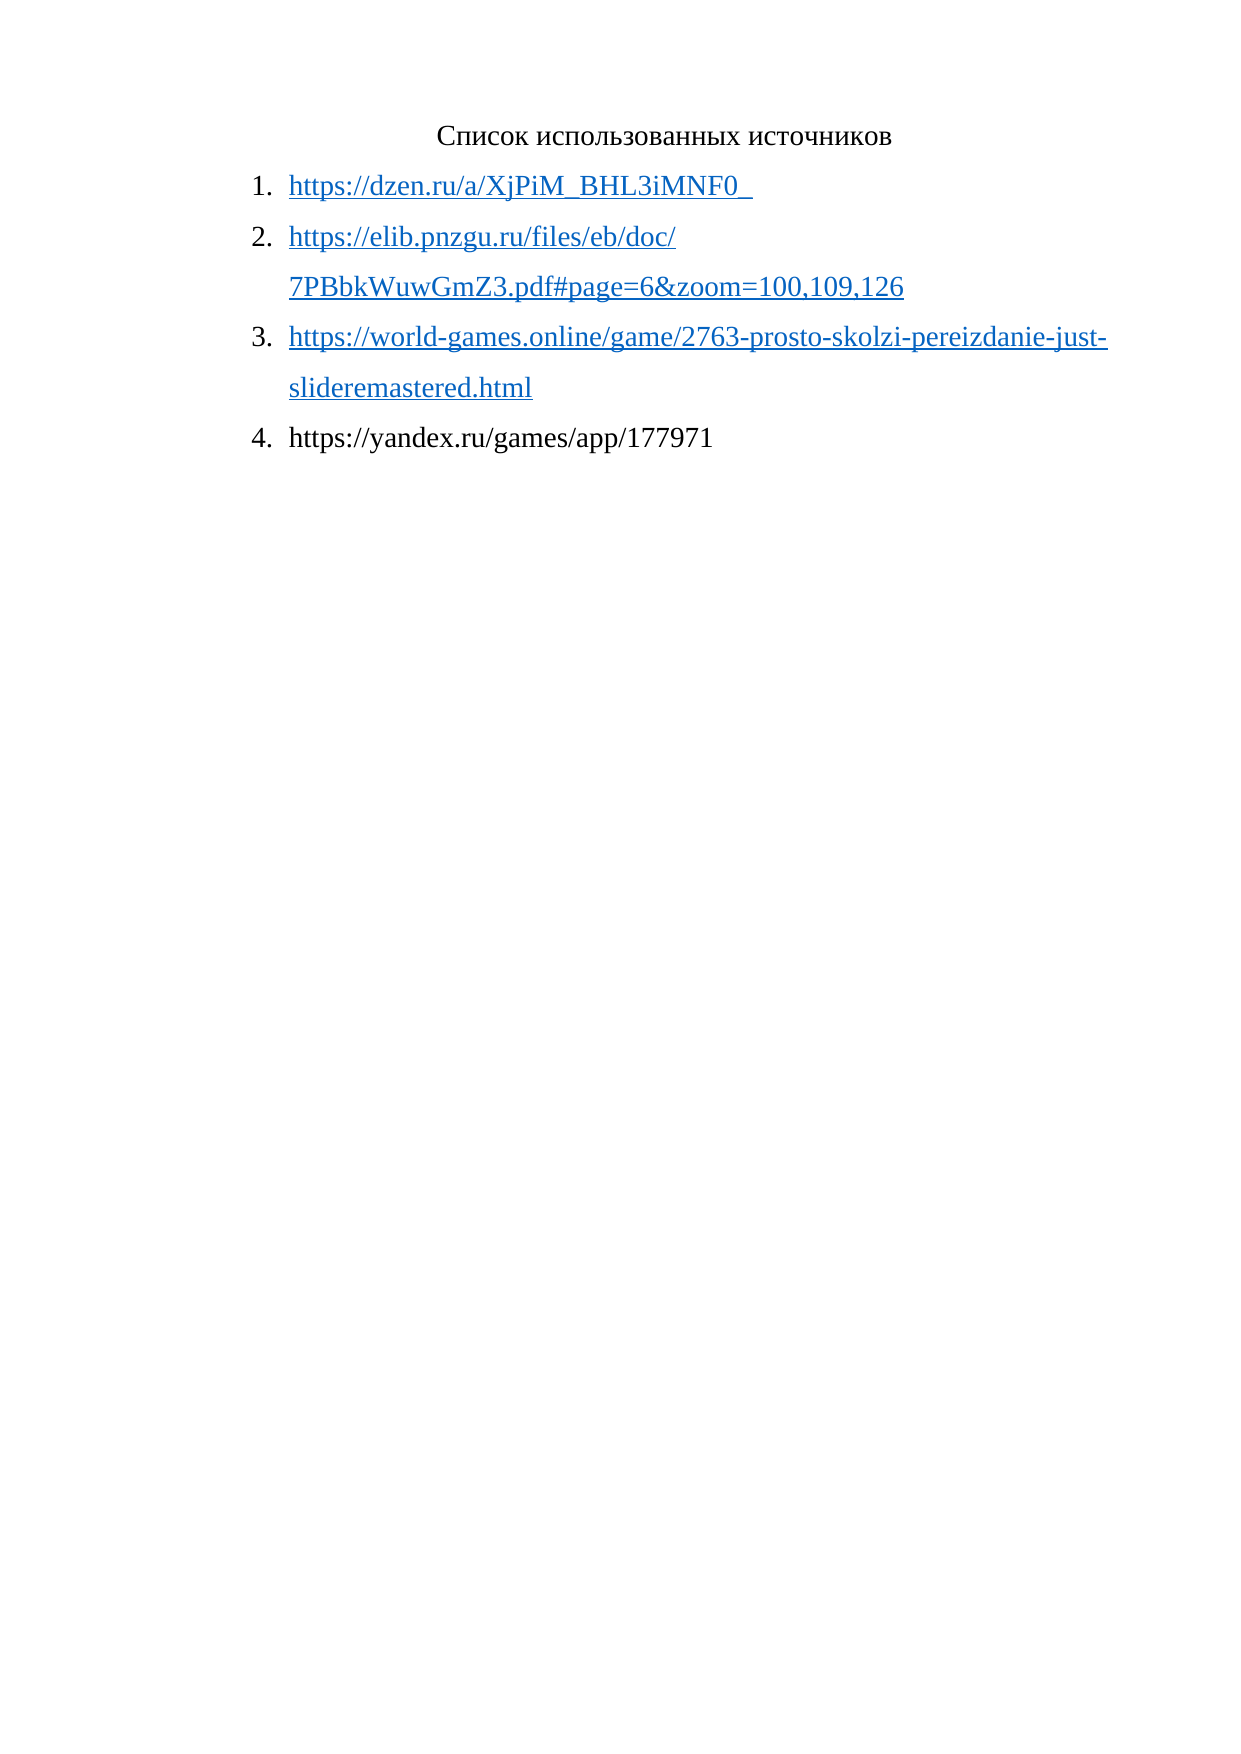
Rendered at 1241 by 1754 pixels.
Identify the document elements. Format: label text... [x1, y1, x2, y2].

text Список использованных источников [177, 118, 1152, 152]
list https://dzen.ru/a/XjPiM_BHL3iMNF0_ [251, 168, 1152, 202]
list https://world-games.online/game/2763-prosto-skolzi-pereizdanie-just-slideremastered.html [251, 319, 1152, 403]
list https://elib.pnzgu.ru/files/eb/doc/7PBbkWuwGmZ3.pdf#page=6&zoom=100,109,126 [251, 219, 1152, 303]
list https://yandex.ru/games/app/177971 [251, 420, 1152, 453]
